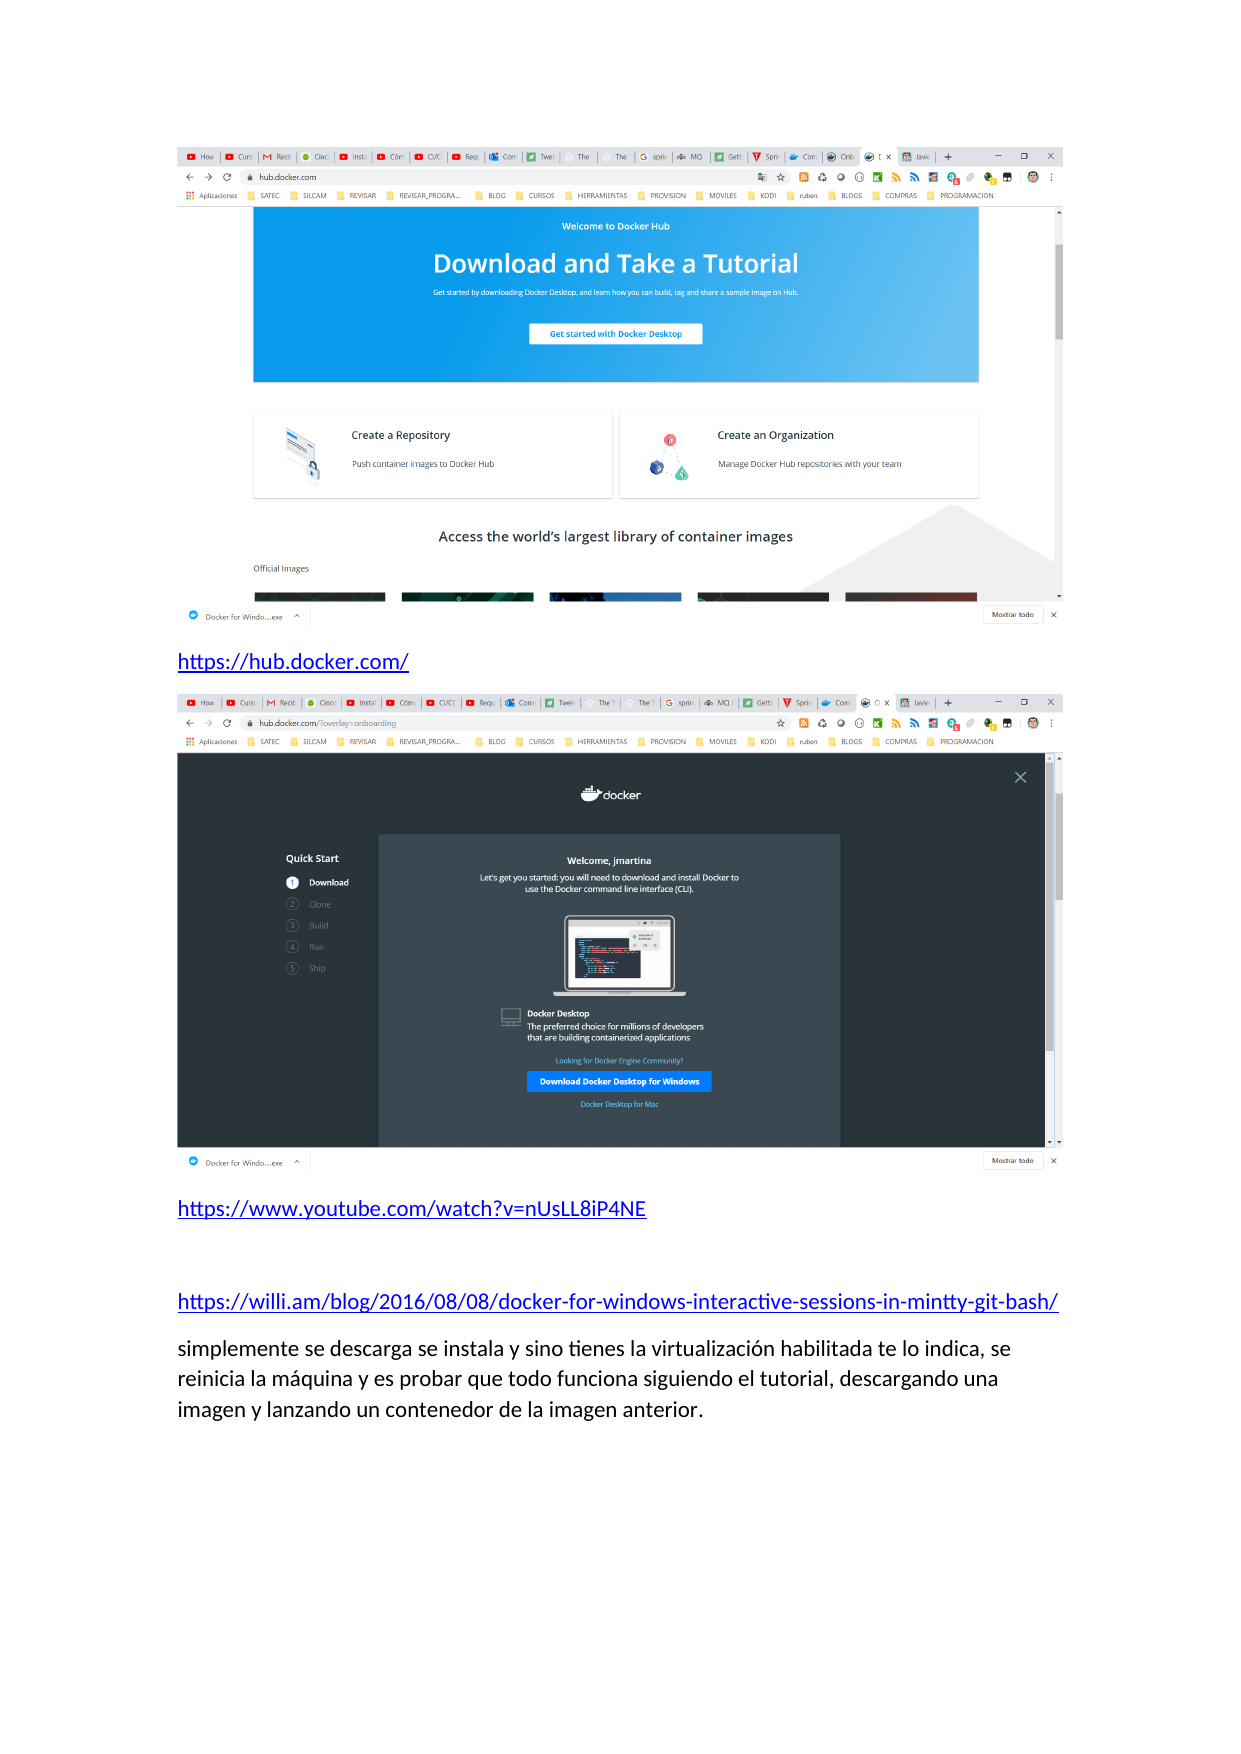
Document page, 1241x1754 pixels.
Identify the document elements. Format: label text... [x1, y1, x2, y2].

text https://hub.docker.com/ [177, 647, 1063, 675]
picture [177, 694, 1063, 1175]
picture [177, 147, 1063, 629]
text https://willi.am/blog/2016/08/08/docker-for-windows-interactive-sessions-in-mintty-git-bash/ [177, 1287, 1063, 1315]
text simplemente se descarga se instala y sino tienes la virtualización habilitada te lo indica, se reinicia la máquina y es probar que todo funciona siguiendo el tutorial, descargando una imagen y lanzando un contenedor de la imagen anterior. [177, 1334, 1063, 1423]
text https://www.youtube.com/watch?v=nUsLL8iP4NE [177, 1194, 1063, 1222]
